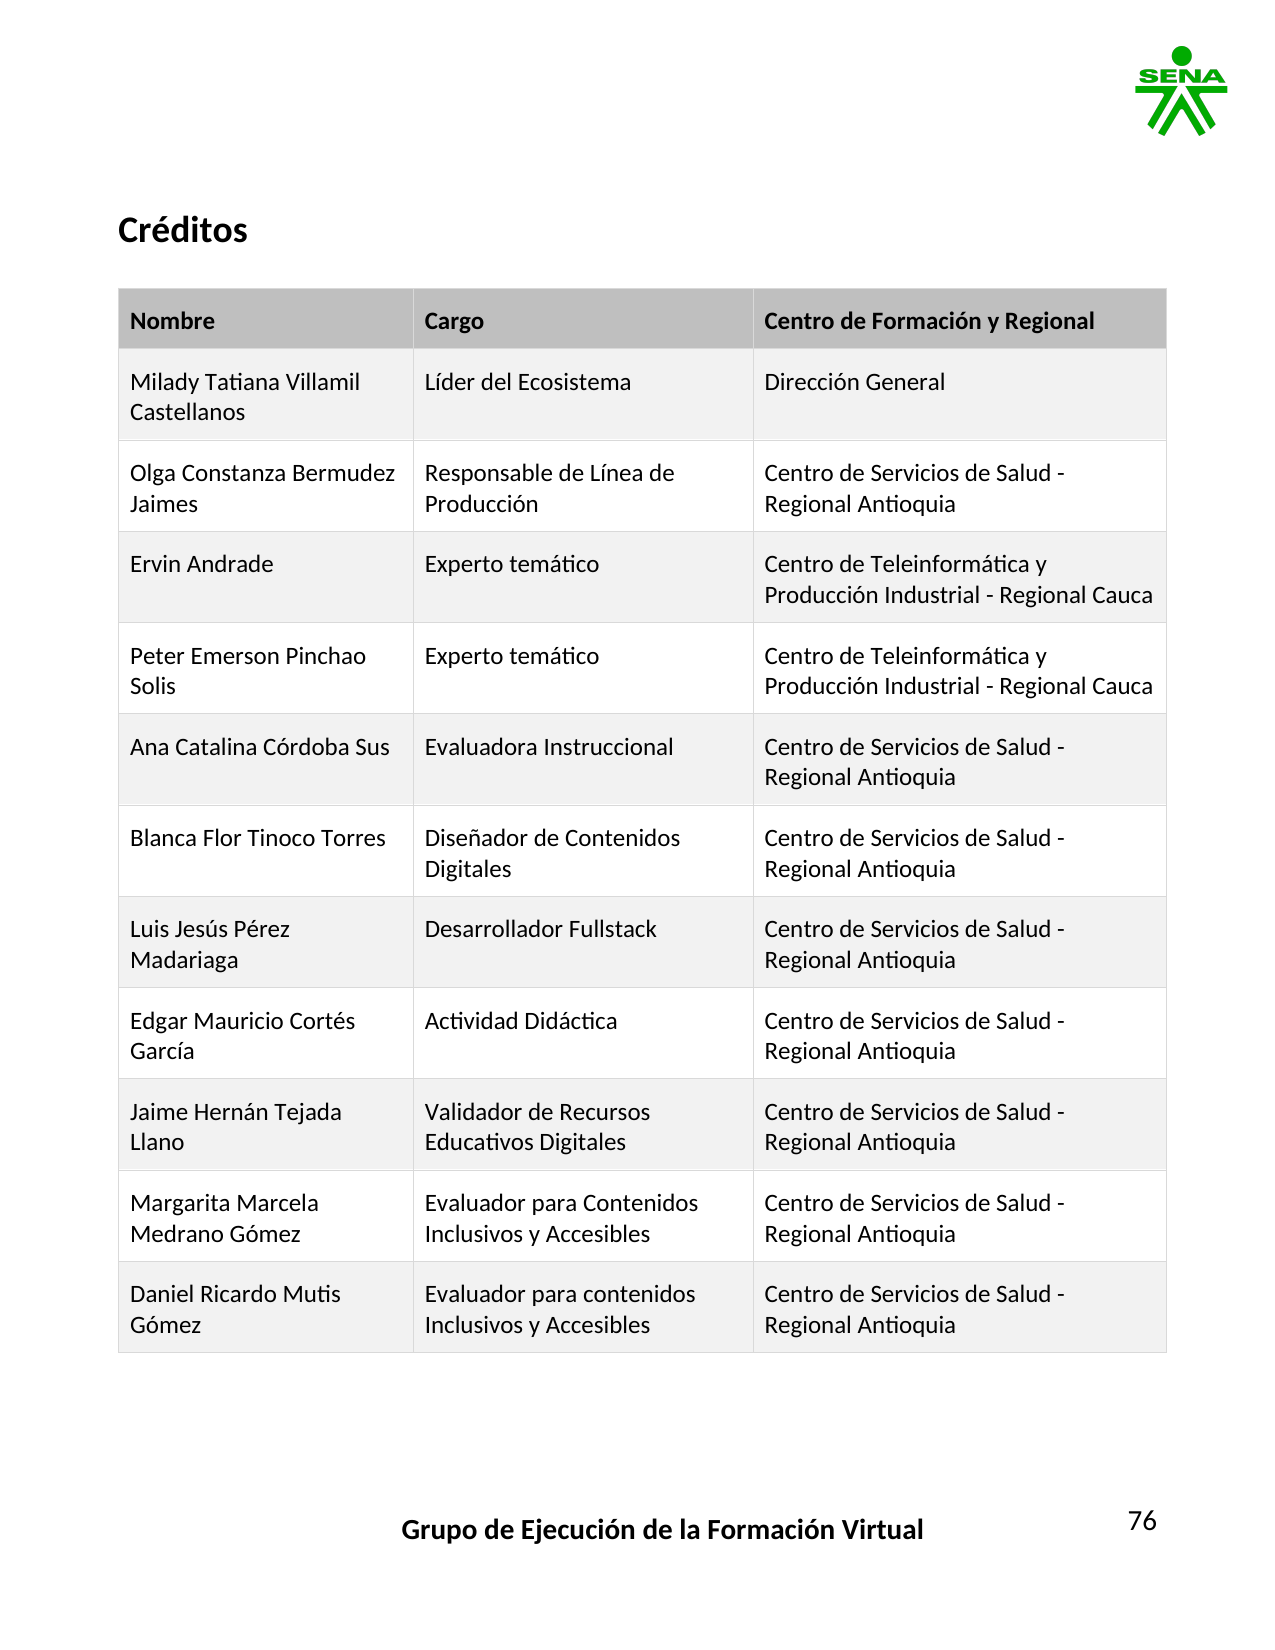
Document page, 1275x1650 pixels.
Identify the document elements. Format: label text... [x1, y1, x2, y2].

table_cell Validador de Recursos Educativos Digitales [414, 1079, 753, 1169]
table_cell Dirección General [754, 349, 1166, 439]
table_cell Jaime Hernán Tejada Llano [119, 1079, 413, 1169]
table_cell Centro de Servicios de Salud - Regional Antioquia [754, 714, 1166, 804]
table_cell Desarrollador Fullstack [414, 897, 753, 987]
table_cell Milady Tatiana Villamil Castellanos [119, 349, 413, 439]
table_cell Centro de Servicios de Salud - Regional Antioquia [754, 1262, 1166, 1352]
table_cell Olga Constanza Bermudez Jaimes [119, 441, 413, 531]
table_cell Centro de Servicios de Salud - Regional Antioquia [754, 988, 1166, 1078]
table_cell Evaluadora Instruccional [414, 714, 753, 804]
table_cell Evaluador para Contenidos Inclusivos y Accesibles [414, 1171, 753, 1261]
table_cell Peter Emerson Pinchao Solis [119, 623, 413, 713]
table_cell Luis Jesús Pérez Madariaga [119, 897, 413, 987]
table_cell Centro de Servicios de Salud - Regional Antioquia [754, 806, 1166, 896]
table_header Nombre [119, 289, 413, 348]
table_cell Centro de Servicios de Salud - Regional Antioquia [754, 1079, 1166, 1169]
table_cell Evaluador para contenidos Inclusivos y Accesibles [414, 1262, 753, 1352]
table_cell Actividad Didáctica [414, 988, 753, 1078]
table_cell Margarita Marcela Medrano Gómez [119, 1171, 413, 1261]
table_cell Líder del Ecosistema [414, 349, 753, 439]
table_cell Blanca Flor Tinoco Torres [119, 806, 413, 896]
table_cell Ervin Andrade [119, 532, 413, 622]
table_cell Centro de Teleinformática y Producción Industrial - Regional Cauca [754, 623, 1166, 713]
table_cell Centro de Servicios de Salud - Regional Antioquia [754, 897, 1166, 987]
table_cell Centro de Teleinformática y Producción Industrial - Regional Cauca [754, 532, 1166, 622]
table_cell Ana Catalina Córdoba Sus [119, 714, 413, 804]
picture [1135, 46, 1228, 136]
table_cell Daniel Ricardo Mutis Gómez [119, 1262, 413, 1352]
table_cell Diseñador de Contenidos Digitales [414, 806, 753, 896]
table_cell Experto temático [414, 623, 753, 713]
table_cell Responsable de Línea de Producción [414, 441, 753, 531]
table_cell Experto temático [414, 532, 753, 622]
table_header Cargo [414, 289, 753, 348]
table_header Centro de Formación y Regional [754, 289, 1166, 348]
table_cell Centro de Servicios de Salud - Regional Antioquia [754, 1171, 1166, 1261]
table_cell Centro de Servicios de Salud - Regional Antioquia [754, 441, 1166, 531]
table_cell Edgar Mauricio Cortés García [119, 988, 413, 1078]
text Créditos [118, 206, 1157, 252]
